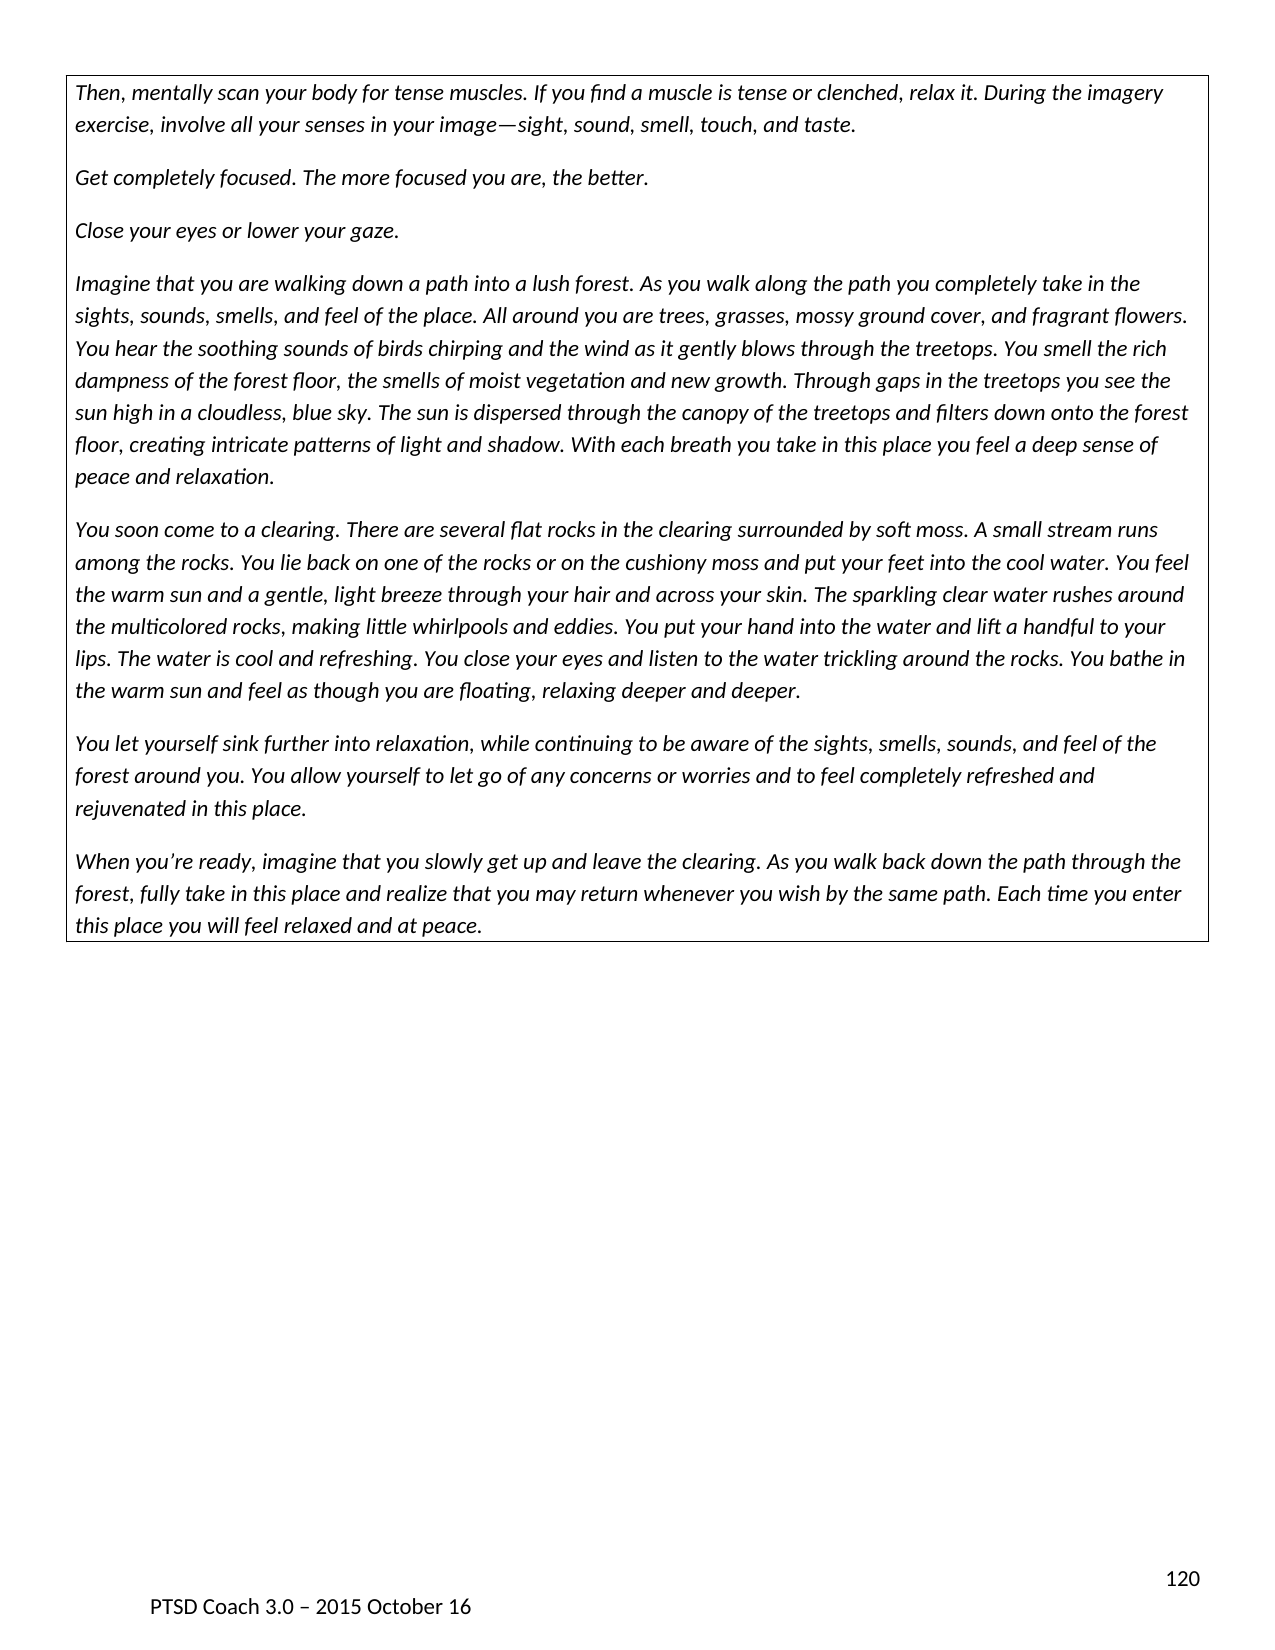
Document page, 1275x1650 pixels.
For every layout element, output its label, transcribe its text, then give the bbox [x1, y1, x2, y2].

text Imagine that you are walking down a path into a lush forest. As you walk along the path you completely take in the sights, sounds, smells, and feel of the place. All around you are trees, grasses, mossy ground cover, and fragrant flowers. You hear the soothing sounds of birds chirping and the wind as it gently blows through the treetops. You smell the rich dampness of the forest floor, the smells of moist vegetation and new growth. Through gaps in the treetops you see the sun high in a cloudless, blue sky. The sun is dispersed through the canopy of the treetops and filters down onto the forest floor, creating intricate patterns of light and shadow. With each breath you take in this place you feel a deep sense of peace and relaxation. [67, 266, 1208, 491]
text You soon come to a clearing. There are several flat rocks in the clearing surrounded by soft moss. A small stream runs among the rocks. You lie back on one of the rocks or on the cushiony moss and put your feet into the cool water. You feel the warm sun and a gentle, light breeze through your hair and across your skin. The sparkling clear water rushes around the multicolored rocks, making little whirlpools and eddies. You put your hand into the water and lift a handful to your lips. The water is cool and refreshing. You close your eyes and listen to the water trickling around the rocks. You bathe in the warm sun and feel as though you are floating, relaxing deeper and deeper. [67, 512, 1208, 704]
text Then, mentally scan your body for tense muscles. If you find a muscle is tense or clenched, relax it. During the imagery exercise, involve all your senses in your image—sight, sound, smell, touch, and taste. [67, 76, 1208, 138]
text Close your eyes or lower your gaze. [67, 213, 1208, 244]
text You let yourself sink further into relaxation, while continuing to be aware of the sights, smells, sounds, and feel of the forest around you. You allow yourself to let go of any concerns or worries and to feel completely refreshed and rejuvenated in this place. [67, 726, 1208, 822]
text When you’re ready, imagine that you slowly get up and leave the clearing. As you walk back down the path through the forest, fully take in this place and realize that you may return whenever you wish by the same path. Each time you enter this place you will feel relaxed and at peace. [67, 844, 1208, 941]
text Get completely focused. The more focused you are, the better. [67, 160, 1208, 191]
